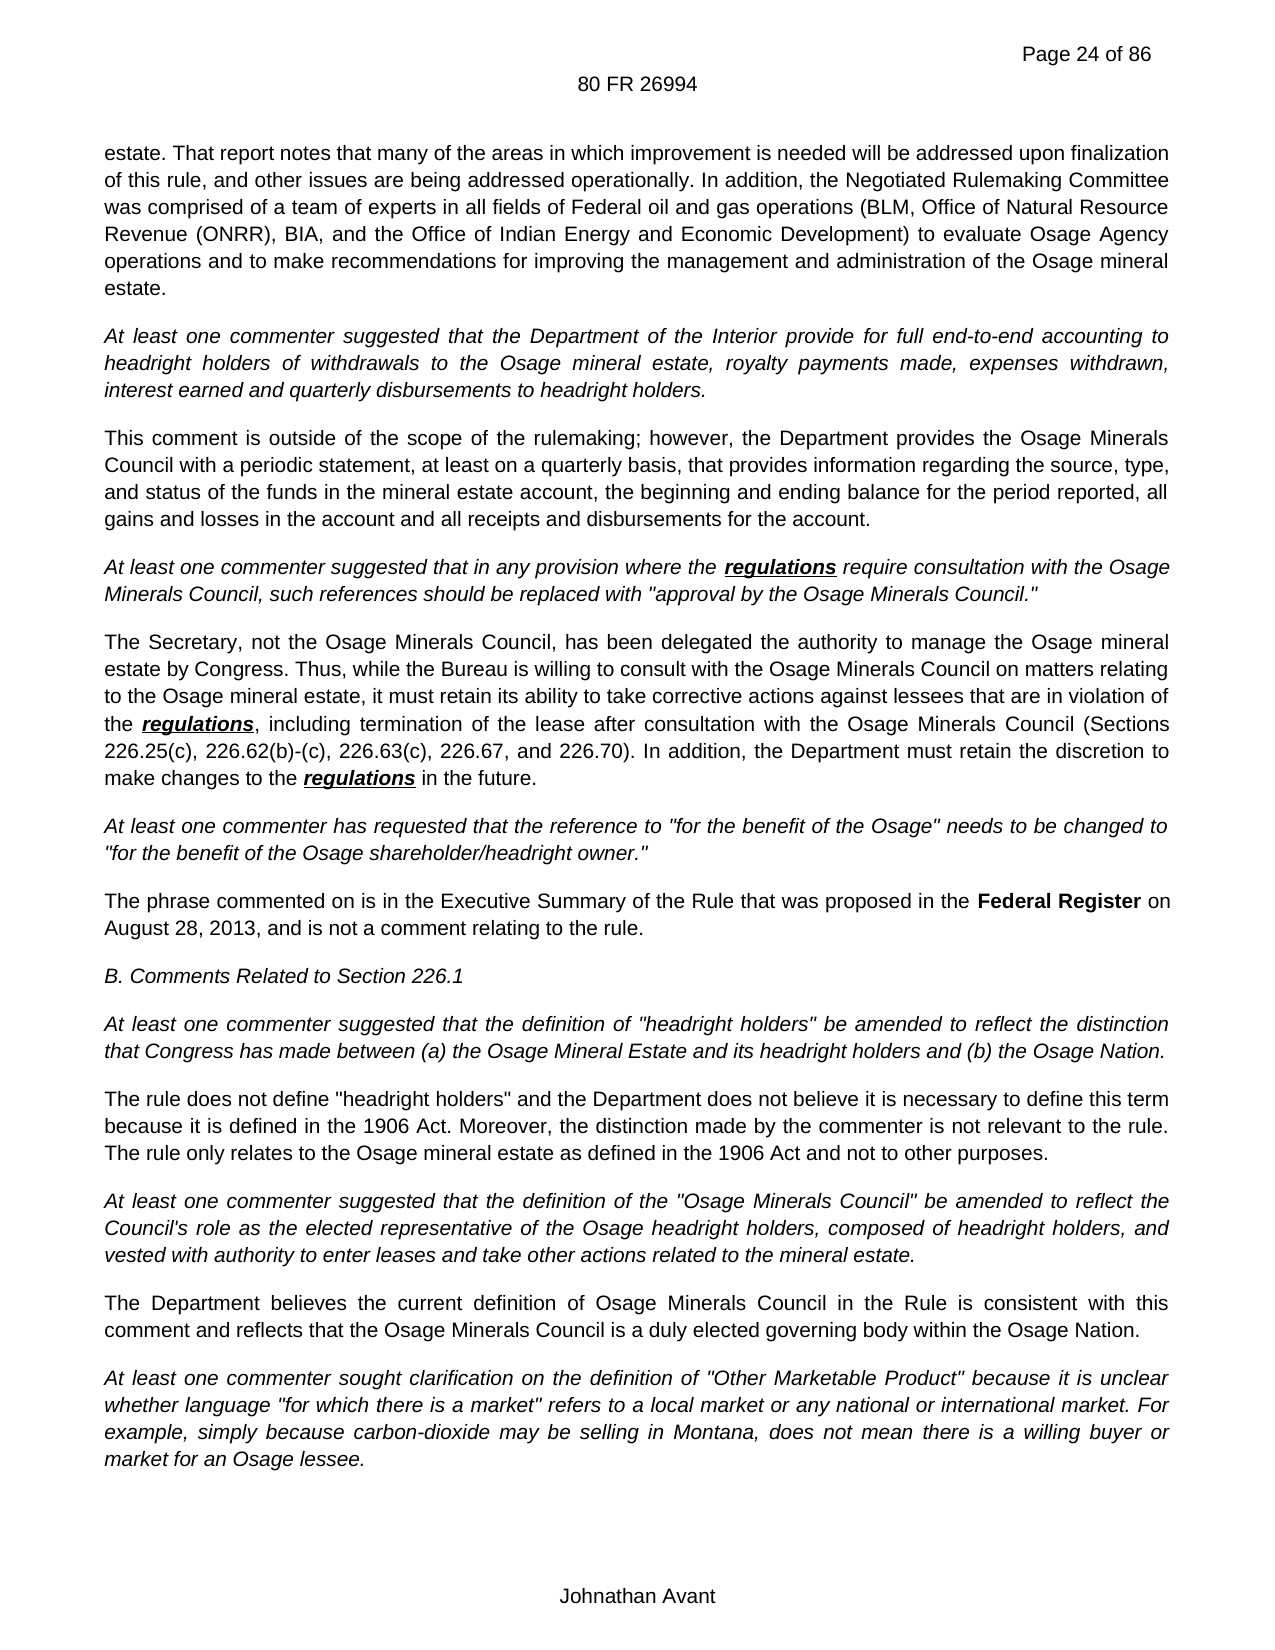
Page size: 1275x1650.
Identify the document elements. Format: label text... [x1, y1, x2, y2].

text At least one commenter has requested that the reference to "for the benefit of the Osage" needs to be changed to "for the benefit of the Osage shareholder/headright owner." [104, 810, 1171, 864]
text At least one commenter suggested that in any provision where the regulations require consultation with the Osage Minerals Council, such references should be replaced with "approval by the Osage Minerals Council." [104, 552, 1171, 606]
text At least one commenter suggested that the definition of "headright holders" be amended to reflect the distinction that Congress has made between (a) the Osage Mineral Estate and its headright holders and (b) the Osage Nation. [104, 1008, 1171, 1062]
text This comment is outside of the scope of the rulemaking; however, the Department provides the Osage Minerals Council with a periodic statement, at least on a quarterly basis, that provides information regarding the source, type, and status of the funds in the mineral estate account, the beginning and ending balance for the period reported, all gains and losses in the account and all receipts and disbursements for the account. [104, 423, 1171, 531]
text At least one commenter suggested that the definition of the "Osage Minerals Council" be amended to reflect the Council's role as the elected representative of the Osage headright holders, composed of headright holders, and vested with authority to enter leases and take other actions related to the mineral estate. [104, 1185, 1171, 1267]
text The rule does not define "headright holders" and the Department does not believe it is necessary to define this term because it is defined in the 1906 Act. Moreover, the distinction made by the commenter is not relevant to the rule. The rule only relates to the Osage mineral estate as defined in the 1906 Act and not to other purposes. [104, 1083, 1171, 1164]
text The phrase commented on is in the Executive Summary of the Rule that was proposed in the Federal Register on August 28, 2013, and is not a comment relating to the rule. [104, 885, 1171, 939]
text The Department believes the current definition of Osage Minerals Council in the Rule is consistent with this comment and reflects that the Osage Minerals Council is a duly elected governing body within the Osage Nation. [104, 1287, 1171, 1342]
text The Secretary, not the Osage Minerals Council, has been delegated the authority to manage the Osage mineral estate by Congress. Thus, while the Bureau is willing to consult with the Osage Minerals Council on matters relating to the Osage mineral estate, it must retain its ability to take corrective actions against lessees that are in violation of the regulations, including termination of the lease after consultation with the Osage Minerals Council (Sections 226.25(c), 226.62(b)-(c), 226.63(c), 226.67, and 226.70). In addition, the Department must retain the discretion to make changes to the regulations in the future. [104, 627, 1171, 789]
text At least one commenter suggested that the Department of the Interior provide for full end-to-end accounting to headright holders of withdrawals to the Osage mineral estate, royalty payments made, expenses withdrawn, interest earned and quarterly disbursements to headright holders. [104, 321, 1171, 402]
text At least one commenter sought clarification on the definition of "Other Marketable Product" because it is unclear whether language "for which there is a market" refers to a local market or any national or international market. For example, simply because carbon-dioxide may be selling in Montana, does not mean there is a willing buyer or market for an Osage lessee. [104, 1362, 1171, 1471]
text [104, 137, 1171, 300]
text B. Comments Related to Section 226.1 [104, 960, 1171, 987]
